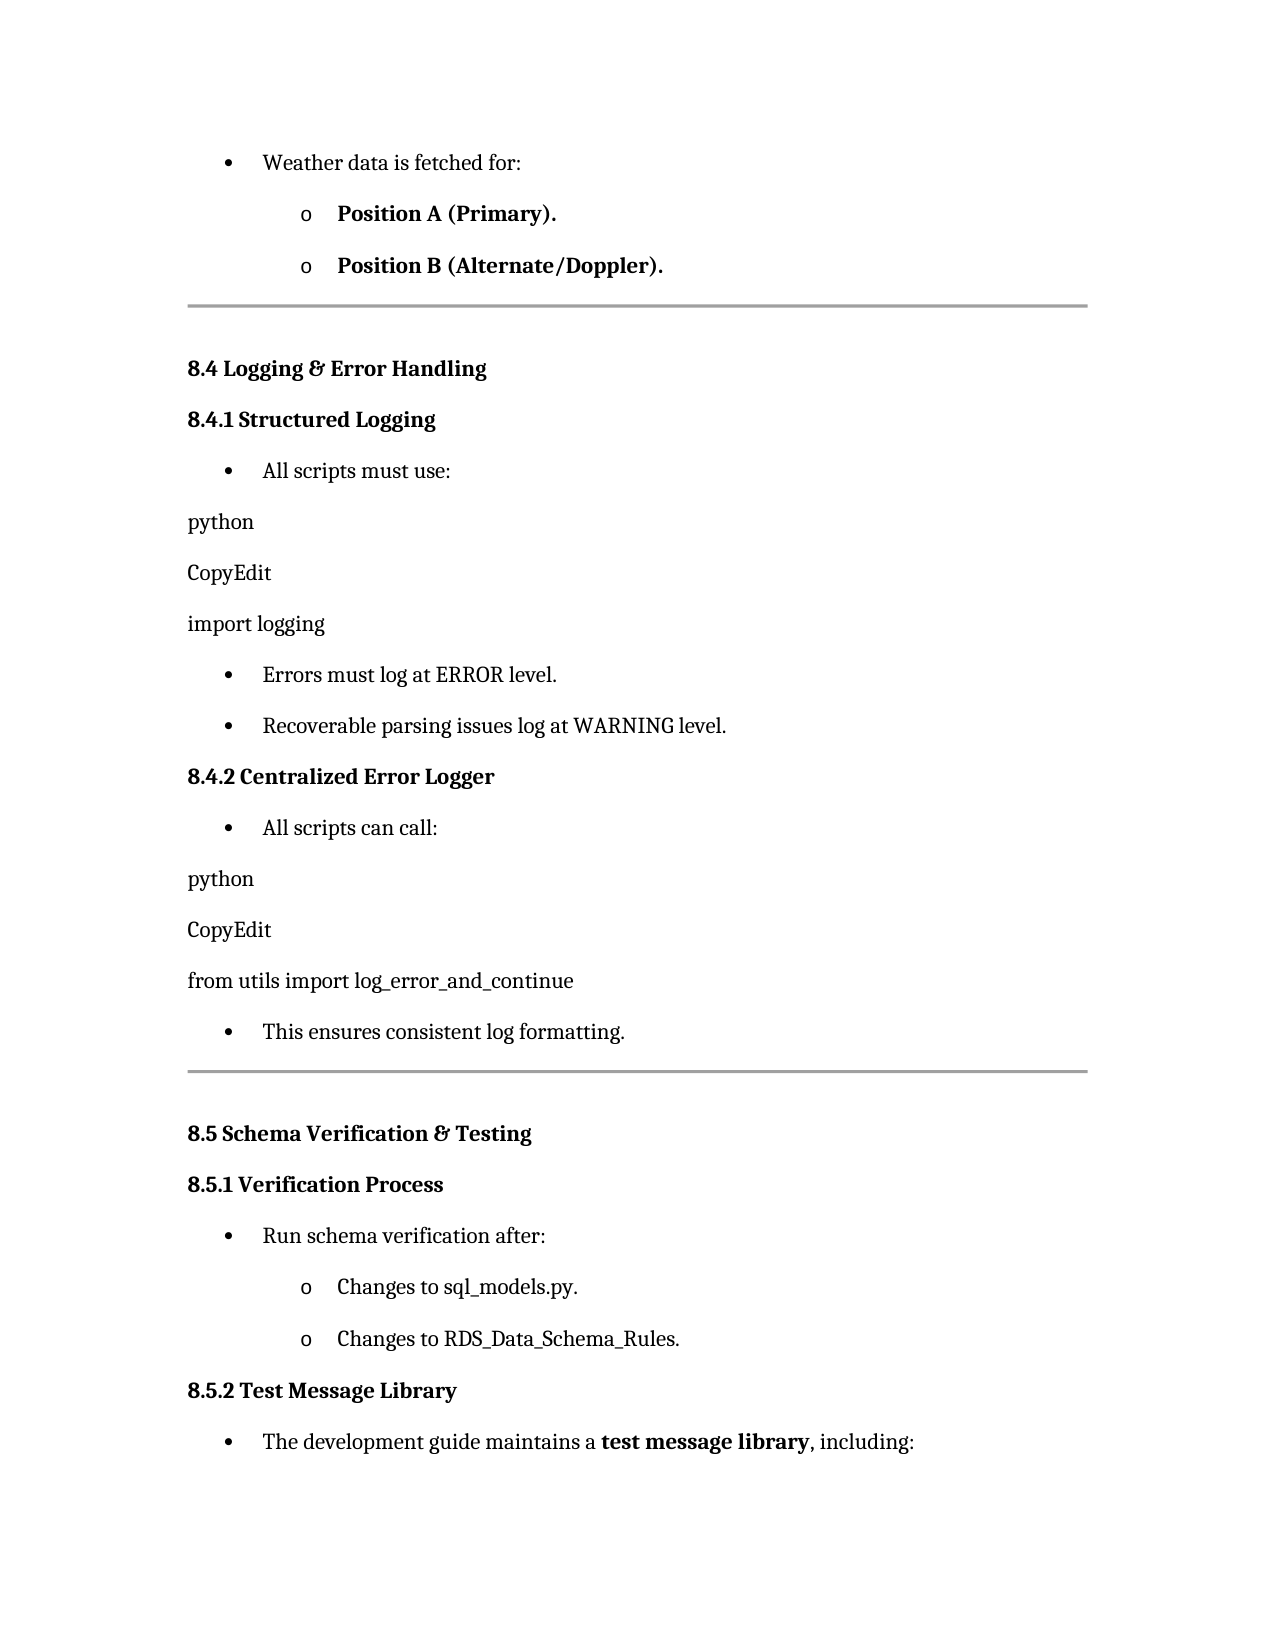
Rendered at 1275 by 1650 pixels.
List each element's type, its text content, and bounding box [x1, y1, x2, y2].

text 8.4.2 Centralized Error Logger [187, 764, 1087, 790]
list All scripts must use: [225, 457, 1087, 484]
list Changes to RDS_Data_Schema_Rules. [300, 1326, 1087, 1353]
text 8.5 Schema Verification & Testing [187, 1121, 1087, 1147]
text from utils import log_error_and_continue [187, 968, 1087, 994]
list The development guide maintains a test message library, including: [225, 1428, 1087, 1455]
text 8.4 Logging & Error Handling [187, 355, 1087, 382]
list Errors must log at ERROR level. [225, 662, 1087, 688]
text 8.4.1 Structured Logging [187, 406, 1087, 433]
text import logging [187, 611, 1087, 637]
text python [187, 508, 1087, 535]
list This ensures consistent log formatting. [225, 1019, 1087, 1045]
text python [187, 866, 1087, 892]
list Weather data is fetched for: [225, 150, 1087, 176]
list Recoverable parsing issues log at WARNING level. [225, 713, 1087, 739]
list Position B (Alternate/Doppler). [300, 253, 1087, 279]
list All scripts can call: [225, 815, 1087, 841]
list Position A (Primary). [300, 201, 1087, 228]
list Changes to sql_models.py. [300, 1274, 1087, 1301]
list Run schema verification after: [225, 1223, 1087, 1249]
text 8.5.2 Test Message Library [187, 1377, 1087, 1404]
text CopyEdit [187, 917, 1087, 943]
text 8.5.1 Verification Process [187, 1172, 1087, 1198]
text CopyEdit [187, 559, 1087, 586]
